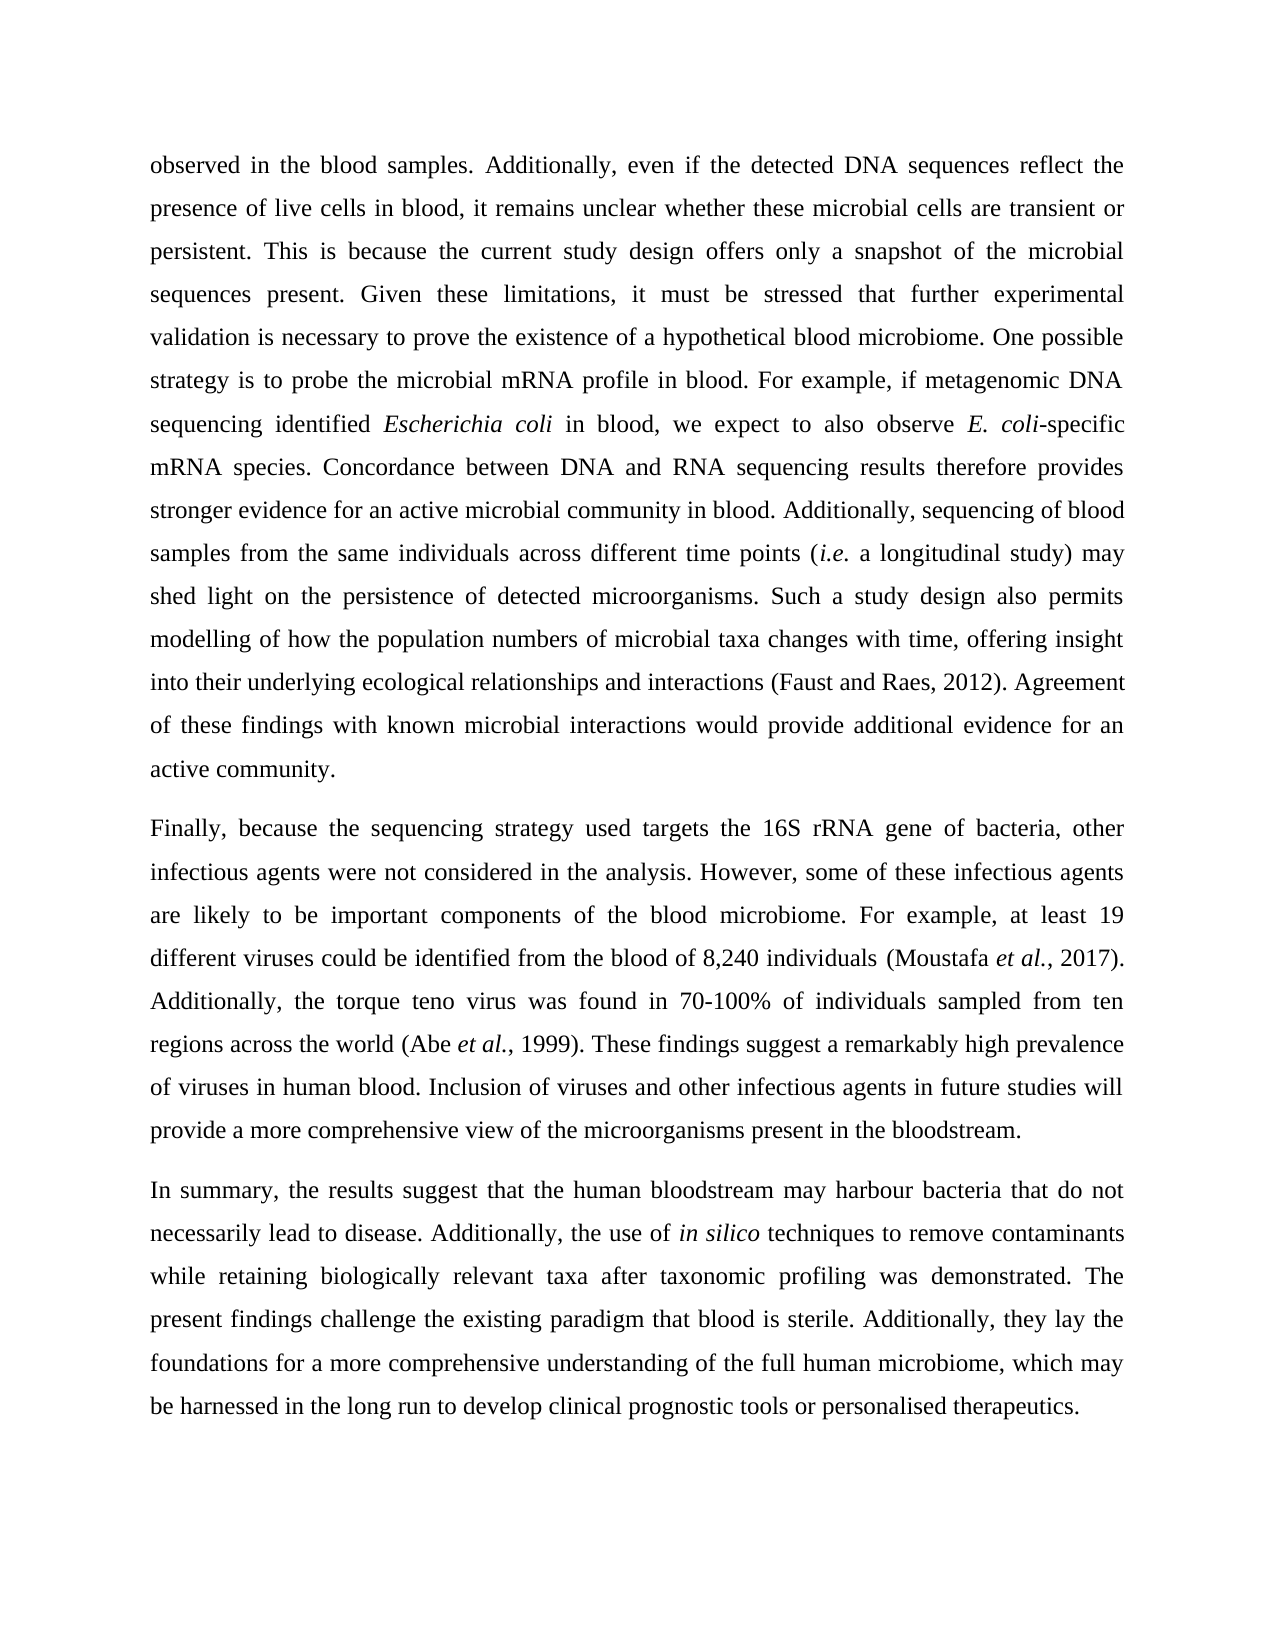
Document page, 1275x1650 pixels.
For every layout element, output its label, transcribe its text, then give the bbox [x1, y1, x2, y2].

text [150, 150, 1125, 782]
text In summary, the results suggest that the human bloodstream may harbour bacteria that do not necessarily lead to disease. Additionally, the use of in silico techniques to remove contaminants while retaining biologically relevant taxa after taxonomic profiling was demonstrated. The present findings challenge the existing paradigm that blood is sterile. Additionally, they lay the foundations for a more comprehensive understanding of the full human microbiome, which may be harnessed in the long run to develop clinical prognostic tools or personalised therapeutics. [150, 1175, 1125, 1419]
text Finally, because the sequencing strategy used targets the 16S rRNA gene of bacteria, other infectious agents were not considered in the analysis. However, some of these infectious agents are likely to be important components of the blood microbiome. For example, at least 19 different viruses could be identified from the blood of 8,240 individuals (Moustafa et al., 2017). Additionally, the torque teno virus was found in 70-100% of individuals sampled from ten regions across the world (Abe et al., 1999). These findings suggest a remarkably high prevalence of viruses in human blood. Inclusion of viruses and other infectious agents in future studies will provide a more comprehensive view of the microorganisms present in the bloodstream. [150, 813, 1125, 1144]
